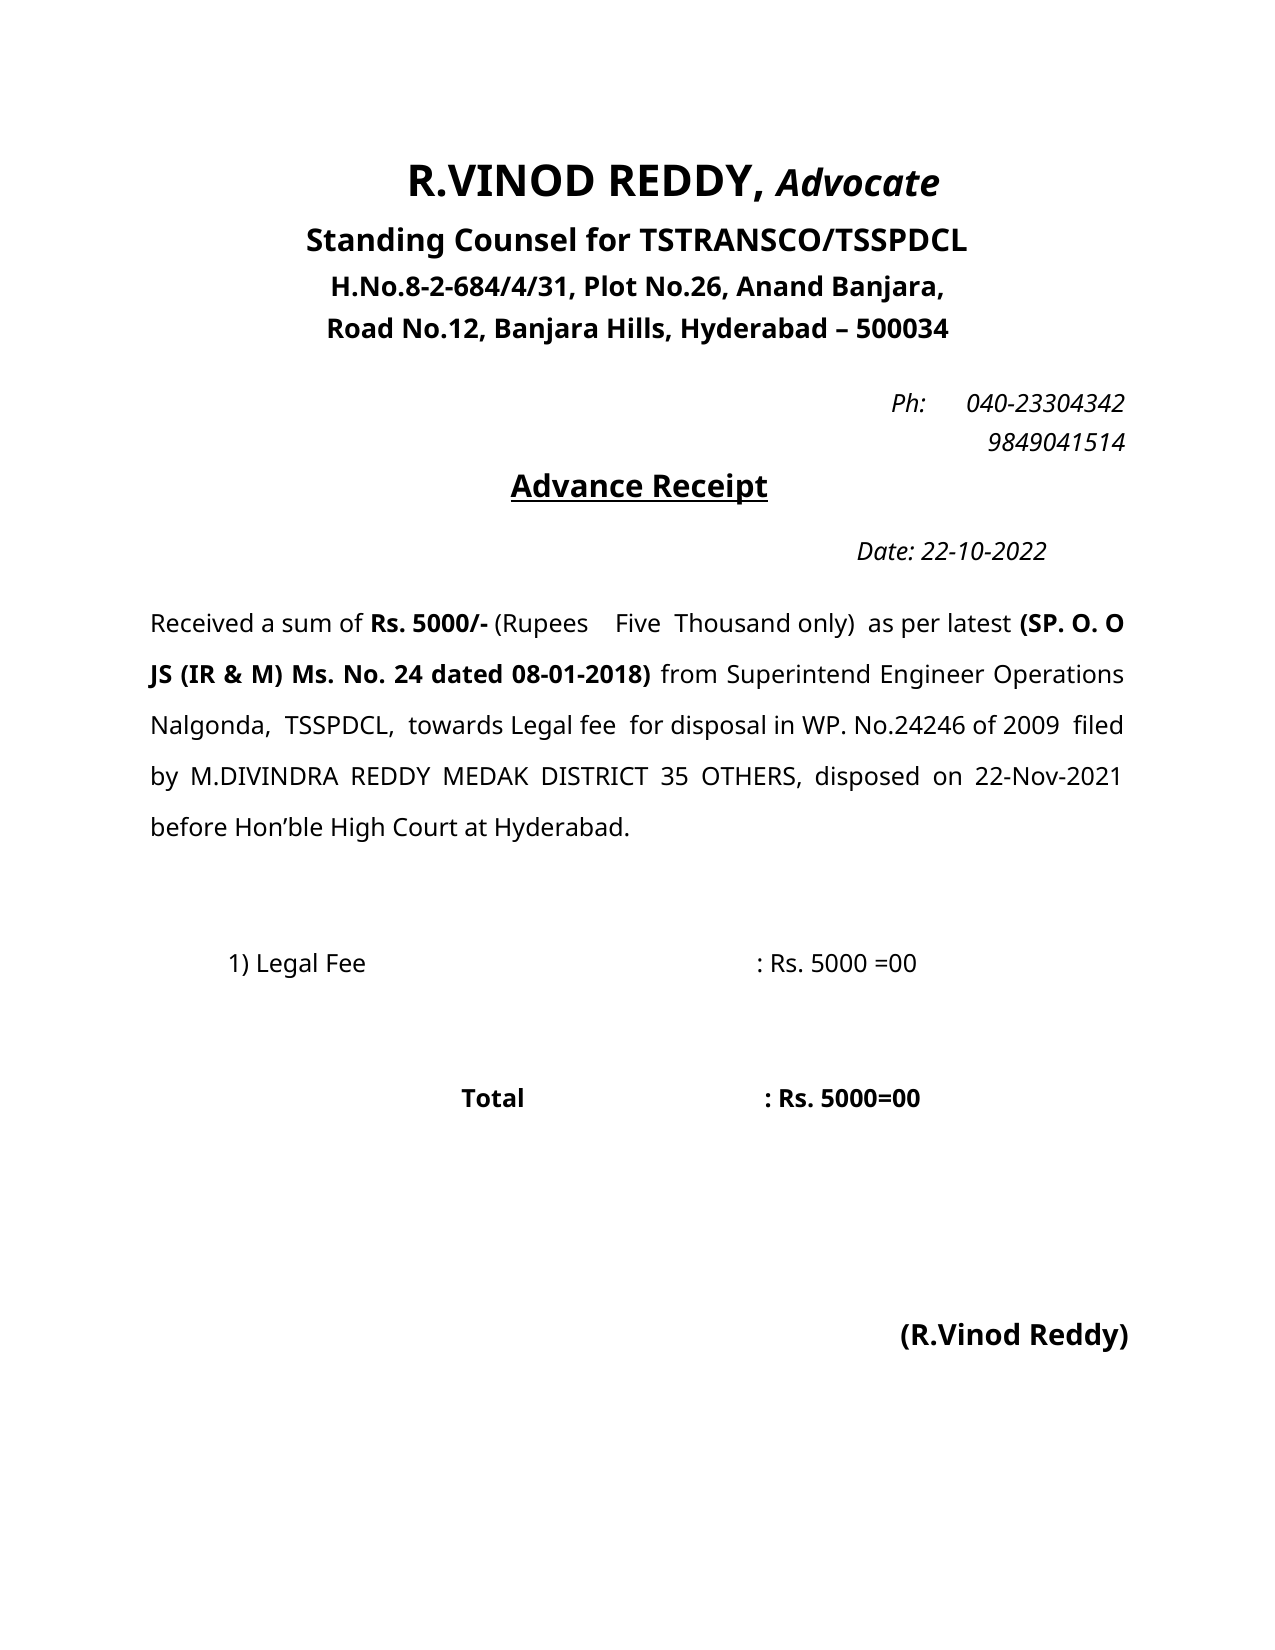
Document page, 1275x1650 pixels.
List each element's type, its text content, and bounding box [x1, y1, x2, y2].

text R.VINOD REDDY, Advocate [227, 150, 1047, 209]
text H.No.8-2-684/4/31, Plot No.26, Anand Banjara, [150, 267, 1125, 304]
text Received a sum of Rs. 5000/- (Rupees Five Thousand only) as per latest (SP. O. O JS (IR & M) Ms. No. 24 dated 08-01-2018) from Superintend Engineer Operations Nalgonda, TSSPDCL, towards Legal fee for disposal in WP. No.24246 of 2009 filed by M.DIVINDRA REDDY MEDAK DISTRICT 35 OTHERS, disposed on 22-Nov-2021 before Hon’ble High Court at Hyderabad. [150, 605, 1125, 843]
text Advance Receipt [150, 463, 1128, 506]
text Date: 22-10-2022 [227, 533, 1047, 567]
text (R.Vinod Reddy) [677, 1314, 1128, 1354]
text 1) Legal Fee : Rs. 5000 =00 [227, 945, 1010, 979]
text Standing Counsel for TSTRANSCO/TSSPDCL [227, 218, 1047, 261]
text Total : Rs. 5000=00 [227, 1081, 1010, 1115]
text Road No.12, Banjara Hills, Hyderabad – 500034 [150, 310, 1125, 347]
text Ph: 040-23304342 [150, 385, 1125, 419]
text 9849041514 [150, 424, 1125, 458]
